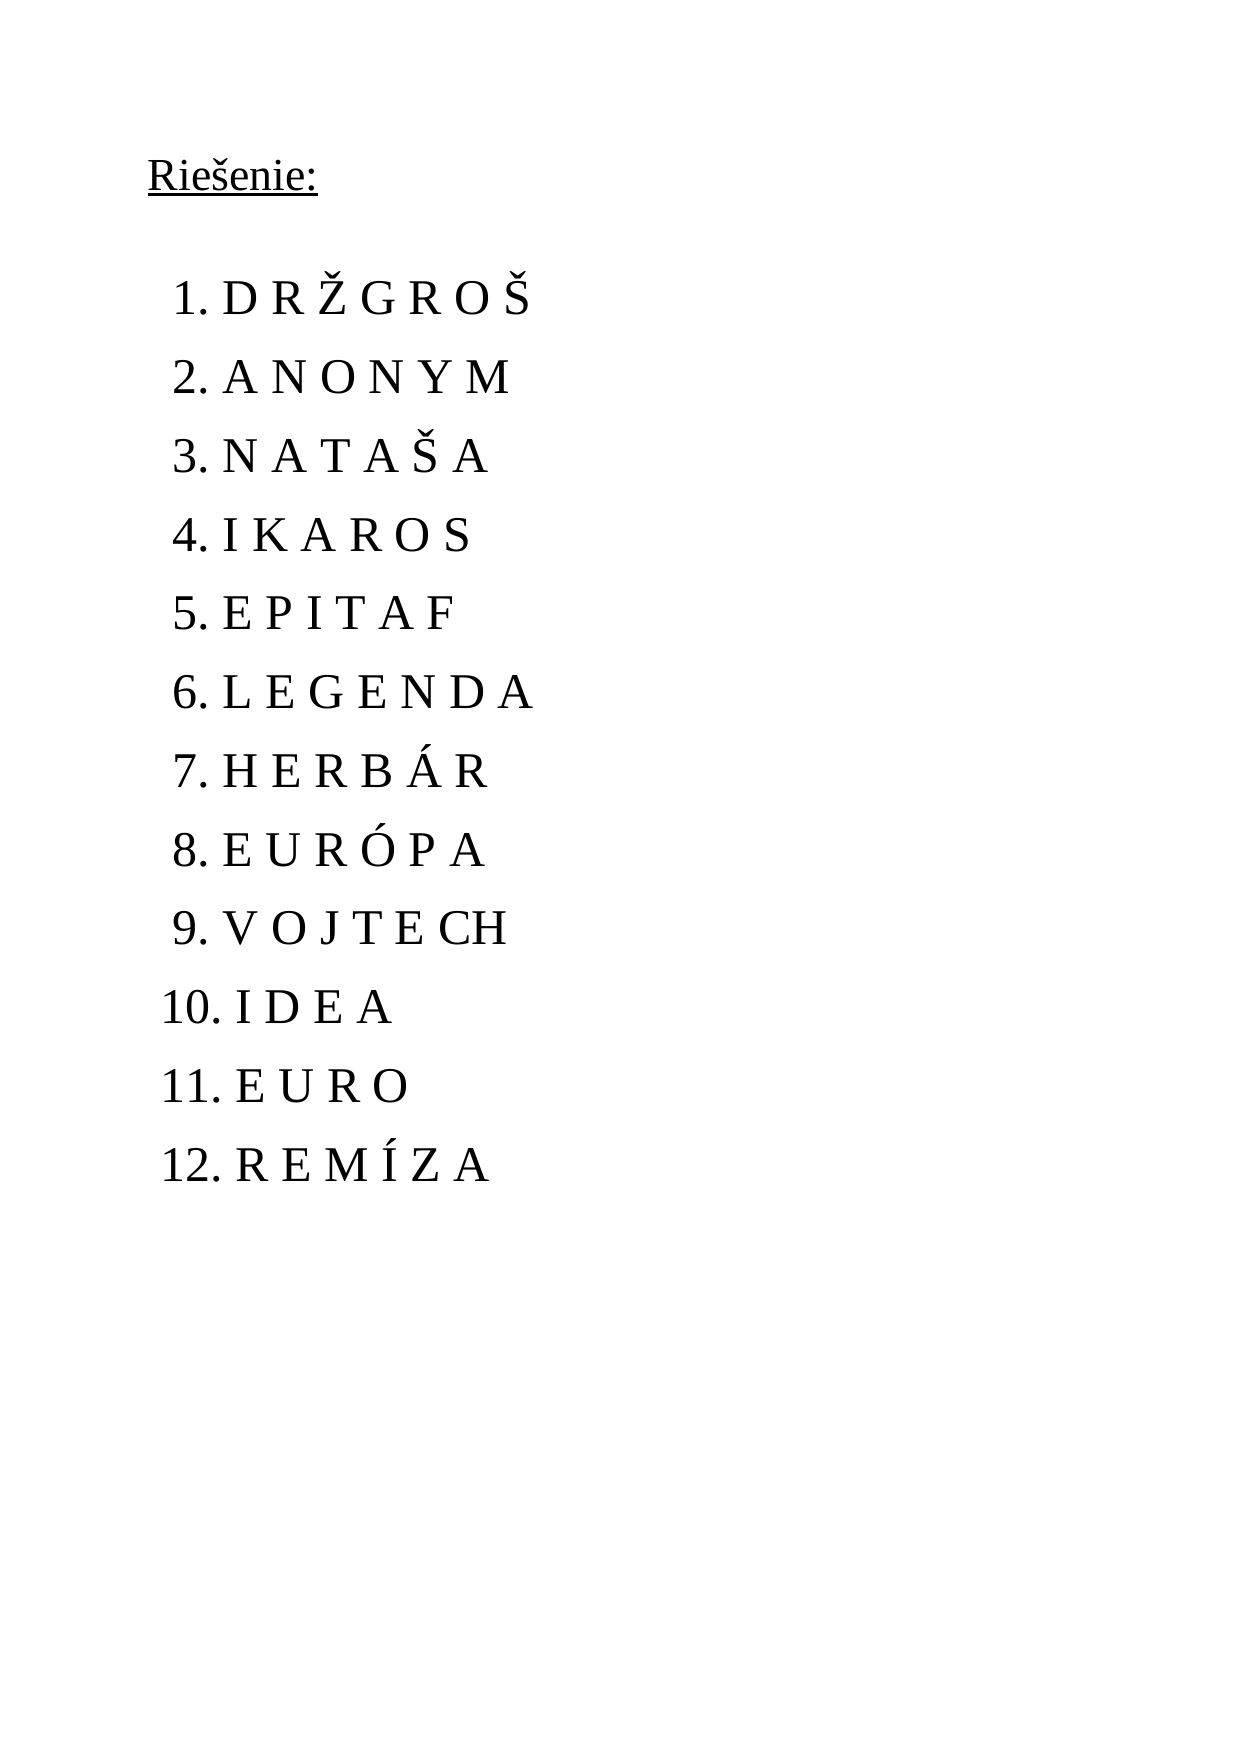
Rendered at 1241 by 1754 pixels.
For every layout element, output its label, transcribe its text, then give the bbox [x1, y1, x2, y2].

text 6. L E G E N D A [148, 662, 1093, 719]
text 2. A N O N Y M [148, 347, 1093, 404]
text 10. I D E A [148, 977, 1093, 1034]
text 12. R E M Í Z A [148, 1134, 1093, 1192]
text 3. N A T A Š A [148, 426, 1093, 483]
text 11. E U R O [148, 1056, 1093, 1113]
text 1. D R Ž G R O Š [148, 268, 1093, 326]
text 9. V O J T E CH [148, 898, 1093, 956]
text 8. E U R Ó P A [148, 819, 1093, 877]
text 4. I K A R O S [148, 504, 1093, 562]
text Riešenie: [148, 148, 1093, 200]
text 7. H E R B Á R [148, 741, 1093, 798]
text 5. E P I T A F [148, 583, 1093, 641]
